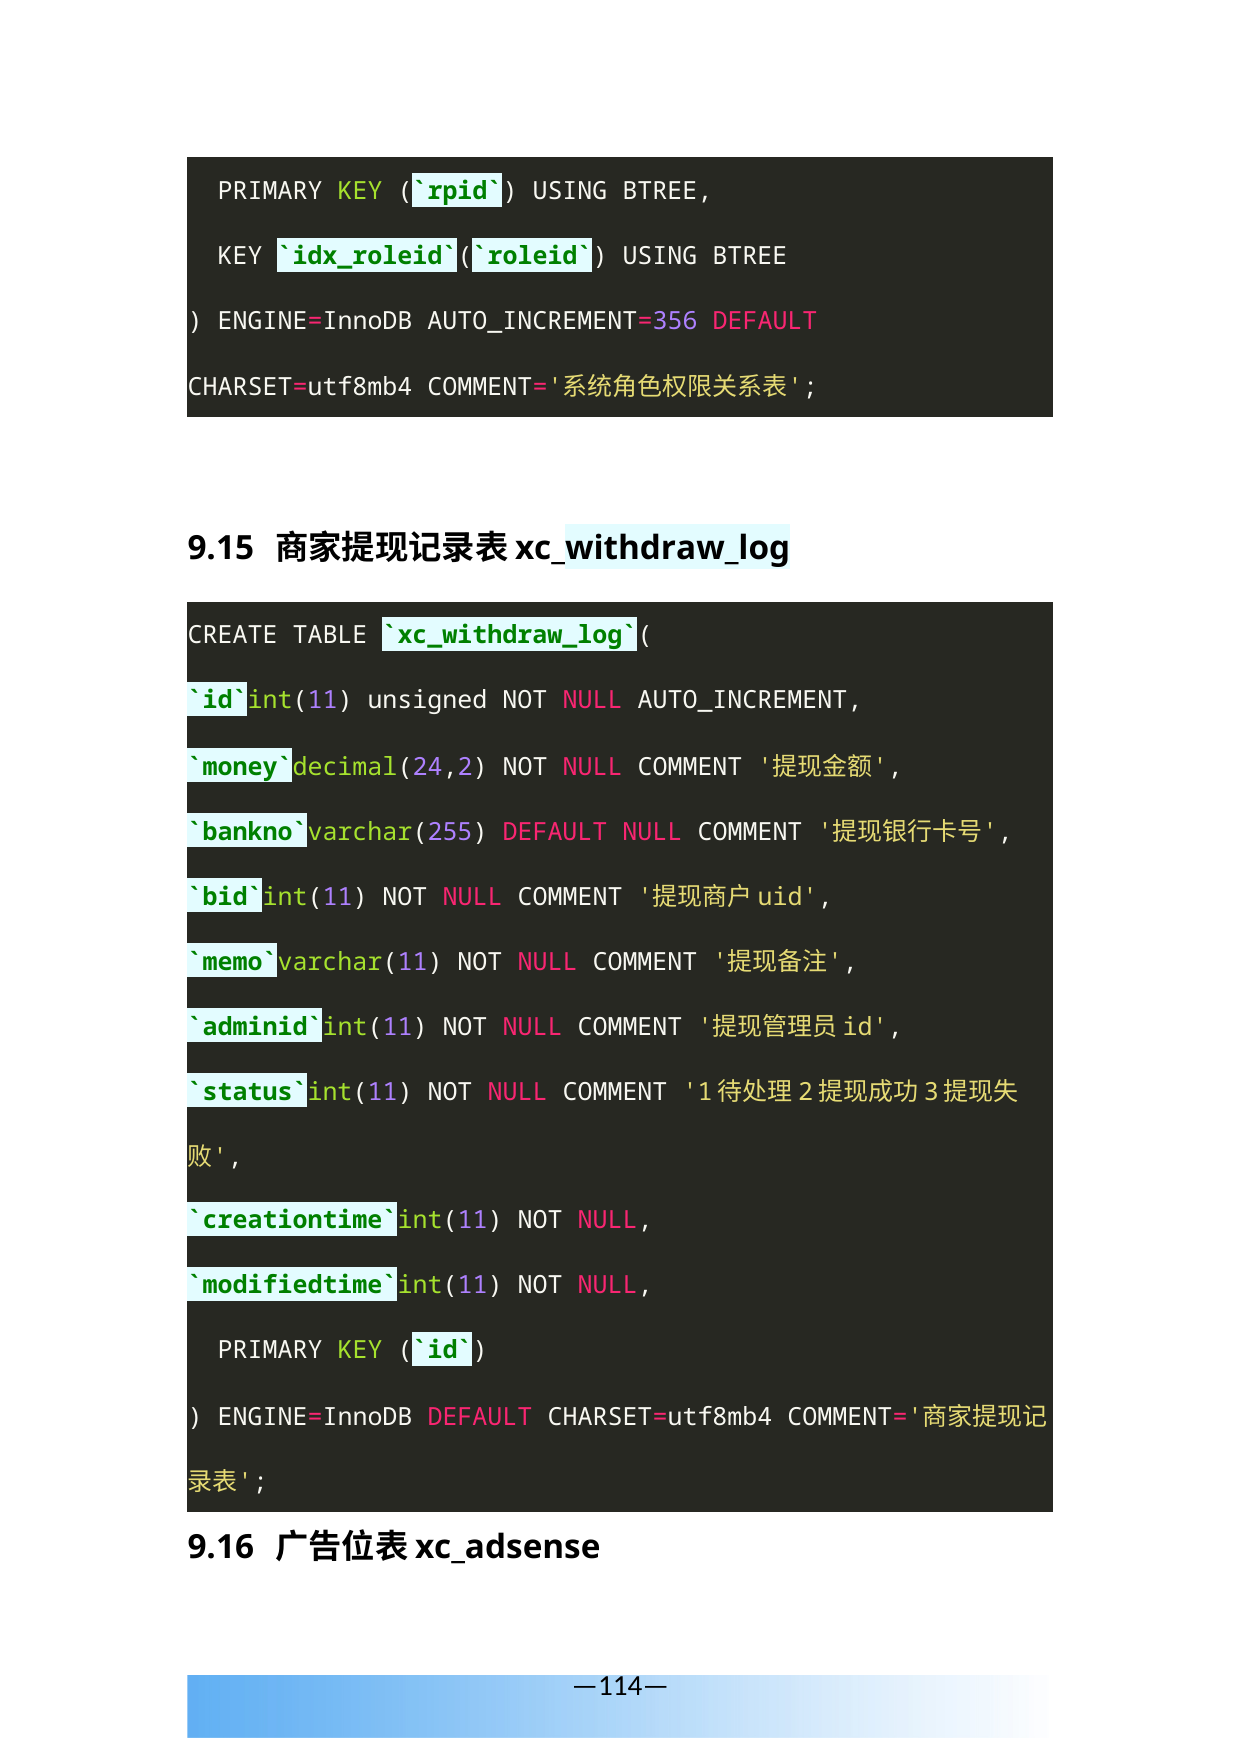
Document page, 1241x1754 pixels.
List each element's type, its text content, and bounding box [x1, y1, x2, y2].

text CREATE TABLE `xc_withdraw_log`( `id`int(11) unsigned NOT NULL AUTO_INCREMENT, `money`decimal(24,2) NOT NULL COMMENT '提现金额', `bankno`varchar(255) DEFAULT NULL COMMENT '提现银行卡号', `bid`int(11) NOT NULL COMMENT '提现商户uid', `memo`varchar(11) NOT NULL COMMENT '提现备注', `adminid`int(11) NOT NULL COMMENT '提现管理员id', `status`int(11) NOT NULL COMMENT '1待处理 2提现成功 3提现失败', `creationtime`int(11) NOT NULL, `modifiedtime`int(11) NOT NULL, PRIMARY KEY (`id`) ) ENGINE=InnoDB DEFAULT CHARSET=utf8mb4 COMMENT='商家提现记录表'; [187, 602, 1053, 1512]
picture [187, 1675, 1050, 1738]
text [187, 157, 1053, 417]
subtitle 商家提现记录表xc_withdraw_log [187, 513, 1053, 578]
subtitle 广告位表xc_adsense [187, 1512, 1053, 1577]
